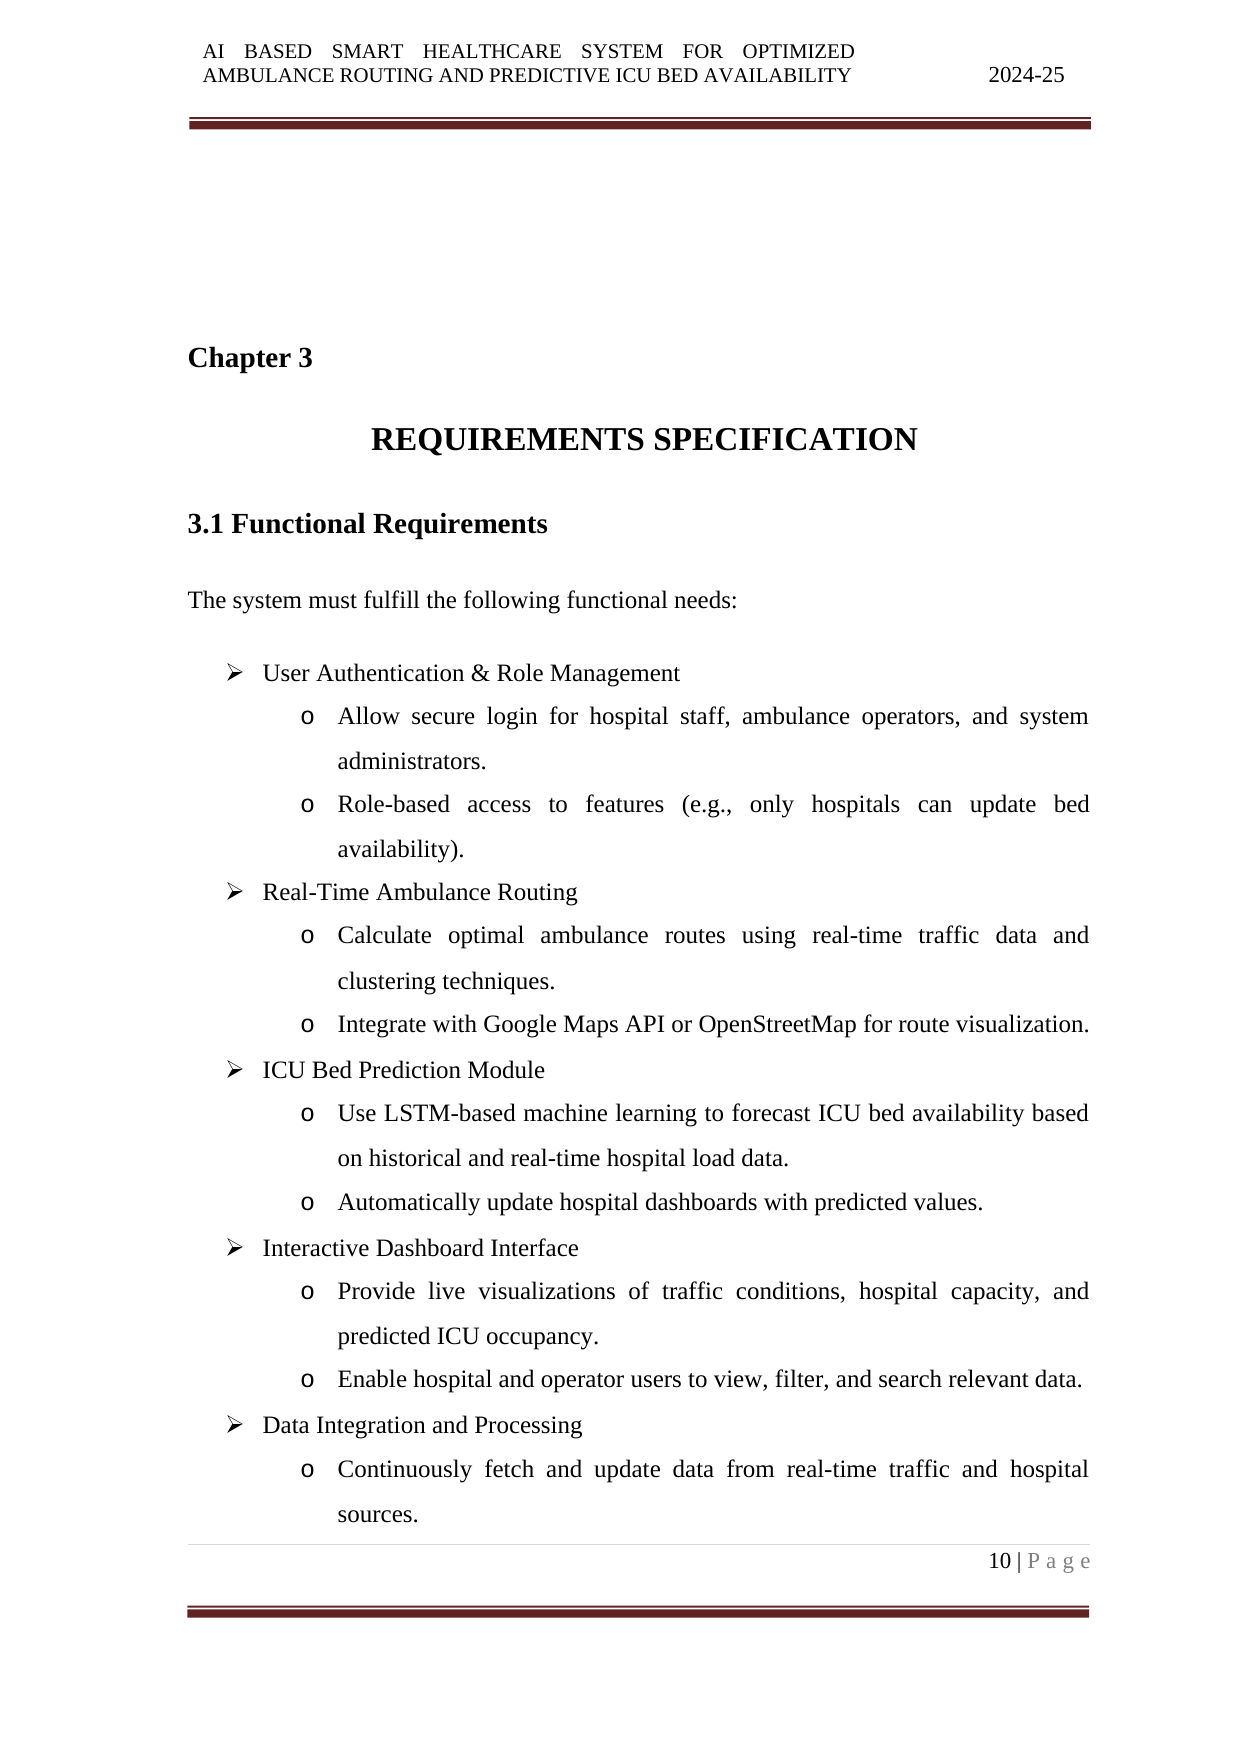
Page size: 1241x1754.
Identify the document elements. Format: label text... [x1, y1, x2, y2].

text 3.1 Functional Requirements [187, 506, 1090, 539]
list Role-based access to features (e.g., only hospitals can update bed availability). [300, 789, 1090, 863]
list User Authentication & Role Management [225, 658, 1090, 686]
list Interactive Dashboard Interface [225, 1233, 1090, 1262]
list Allow secure login for hospital staff, ambulance operators, and system administrators. [300, 701, 1090, 775]
list Use LSTM-based machine learning to forecast ICU bed availability based on historical and real-time hospital load data. [300, 1098, 1090, 1172]
list ICU Bed Prediction Module [225, 1055, 1090, 1084]
text The system must fulfill the following functional needs: [187, 585, 1090, 614]
list Provide live visualizations of traffic conditions, hospital capacity, and predicted ICU occupancy. [300, 1276, 1090, 1350]
text REQUIREMENTS SPECIFICATION [187, 419, 1090, 458]
list Data Integration and Processing [225, 1411, 1090, 1439]
list Real-Time Ambulance Routing [225, 877, 1090, 906]
list Integrate with Google Maps API or OpenStreetMap for route visualization. [300, 1009, 1090, 1040]
list Continuously fetch and update data from real-time traffic and hospital sources. [300, 1454, 1090, 1528]
list Enable hospital and operator users to view, filter, and search relevant data. [300, 1364, 1090, 1395]
text Chapter 3 [187, 340, 1090, 373]
list Calculate optimal ambulance routes using real-time traffic data and clustering techniques. [300, 921, 1090, 994]
list Automatically update hospital dashboards with predicted values. [300, 1187, 1090, 1217]
